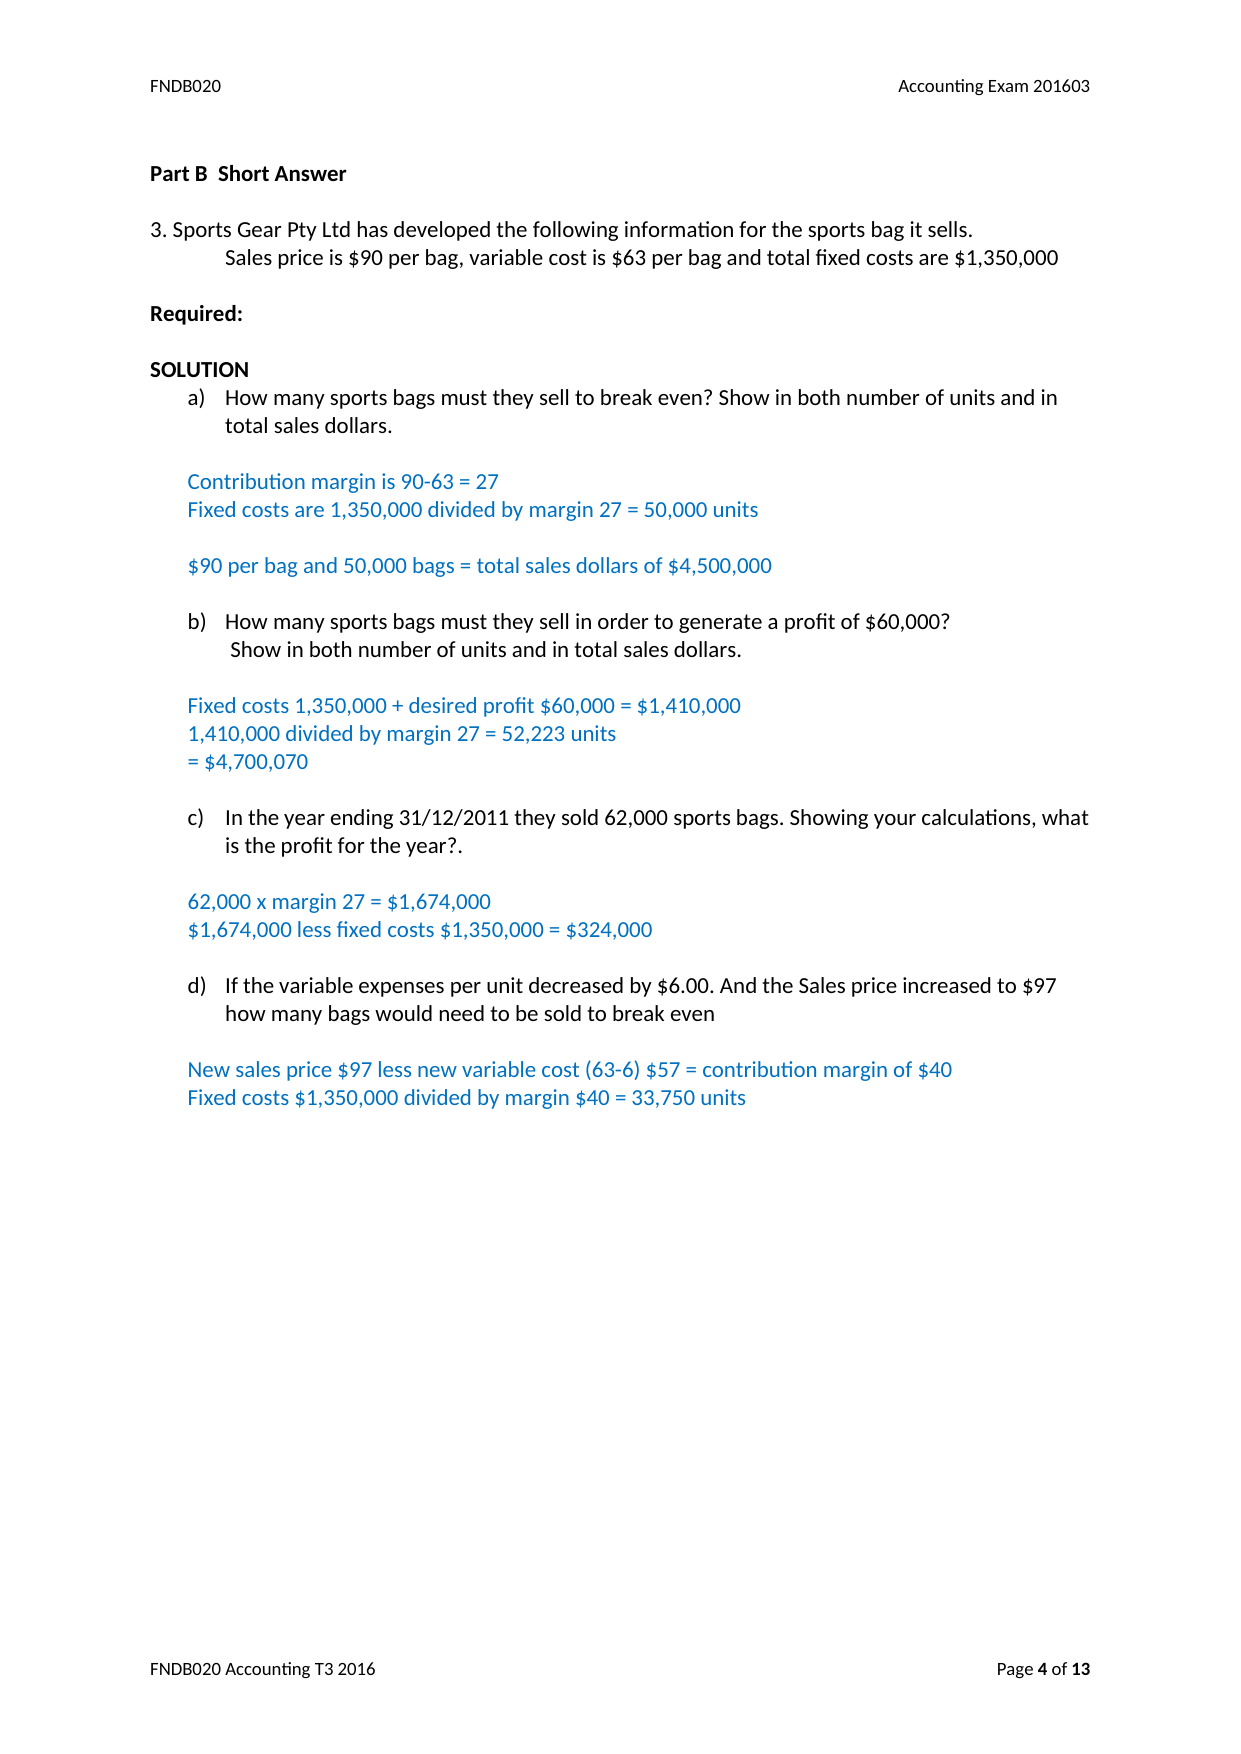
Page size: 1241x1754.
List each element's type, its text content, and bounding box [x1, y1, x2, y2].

list If the variable expenses per unit decreased by $6.00. And the Sales price increased to $97 how many bags would need to be sold to break even [187, 971, 1090, 1027]
text SOLUTION [150, 355, 1090, 383]
list How many sports bags must they sell to break even? Show in both number of units and in total sales dollars. [187, 383, 1090, 439]
list Fixed costs $1,350,000 divided by margin $40 = 33,750 units [187, 1083, 1090, 1111]
list 62,000 x margin 27 = $1,674,000 [187, 887, 1090, 915]
list How many sports bags must they sell in order to generate a profit of $60,000? [187, 607, 1090, 635]
list Show in both number of units and in total sales dollars. [225, 635, 1090, 663]
text Sales price is $90 per bag, variable cost is $63 per bag and total fixed costs are $1,350,000 [150, 243, 1090, 271]
list Fixed costs 1,350,000 + desired profit $60,000 = $1,410,000 [187, 691, 1090, 719]
list Contribution margin is 90-63 = 27 [187, 467, 1090, 495]
list In the year ending 31/12/2011 they sold 62,000 sports bags. Showing your calculations, what is the profit for the year?. [187, 803, 1090, 859]
text Part B Short Answer [150, 159, 1090, 187]
list $1,674,000 less fixed costs $1,350,000 = $324,000 [187, 915, 1090, 943]
list $90 per bag and 50,000 bags = total sales dollars of $4,500,000 [187, 551, 1090, 579]
list Fixed costs are 1,350,000 divided by margin 27 = 50,000 units [187, 495, 1090, 523]
list = $4,700,070 [187, 747, 1090, 775]
text Required: [150, 299, 1090, 327]
text 3. Sports Gear Pty Ltd has developed the following information for the sports bag it sells. [150, 215, 1090, 243]
list New sales price $97 less new variable cost (63-6) $57 = contribution margin of $40 [187, 1055, 1090, 1083]
list 1,410,000 divided by margin 27 = 52,223 units [187, 719, 1090, 747]
